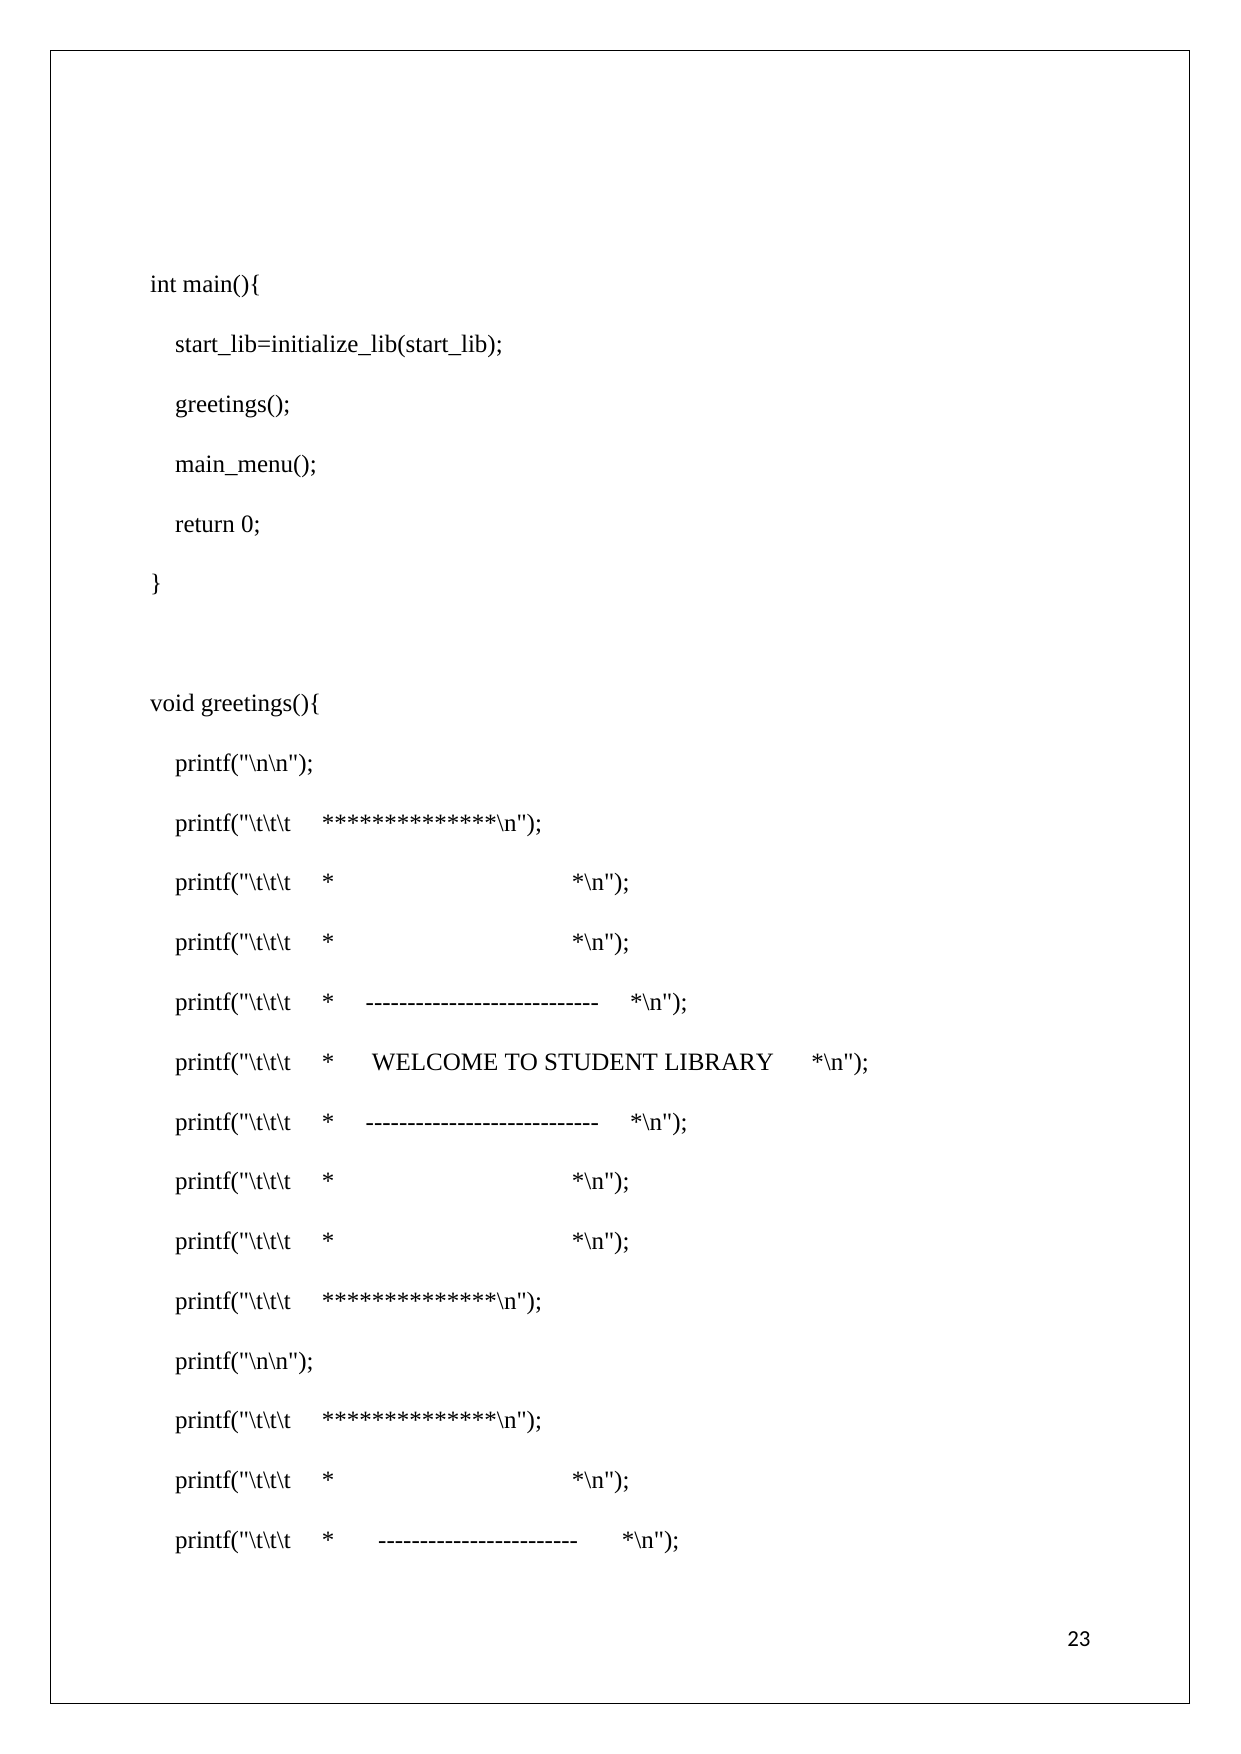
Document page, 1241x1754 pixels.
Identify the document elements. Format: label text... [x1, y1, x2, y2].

text printf("\t\t\t * ---------------------------- *\n"); [150, 1107, 1090, 1135]
text main_menu(); [150, 449, 1090, 478]
text return 0; [150, 509, 1090, 537]
text printf("\t\t\t **************\n"); [150, 808, 1090, 836]
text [150, 1525, 1090, 1554]
text greetings(); [150, 389, 1090, 418]
text printf("\t\t\t **************\n"); [150, 1406, 1090, 1434]
text void greetings(){ [150, 688, 1090, 717]
text } [150, 568, 1090, 597]
text printf("\t\t\t * *\n"); [150, 1166, 1090, 1195]
text printf("\n\n"); [150, 1346, 1090, 1374]
text printf("\t\t\t * *\n"); [150, 1226, 1090, 1255]
text printf("\t\t\t **************\n"); [150, 1286, 1090, 1315]
text start_lib=initialize_lib(start_lib); [150, 329, 1090, 358]
text printf("\t\t\t * *\n"); [150, 1465, 1090, 1494]
text printf("\n\n"); [150, 748, 1090, 777]
text printf("\t\t\t * WELCOME TO STUDENT LIBRARY *\n"); [150, 1047, 1090, 1076]
text printf("\t\t\t * *\n"); [150, 867, 1090, 896]
text printf("\t\t\t * *\n"); [150, 927, 1090, 956]
text int main(){ [150, 269, 1090, 298]
text printf("\t\t\t * ---------------------------- *\n"); [150, 987, 1090, 1016]
